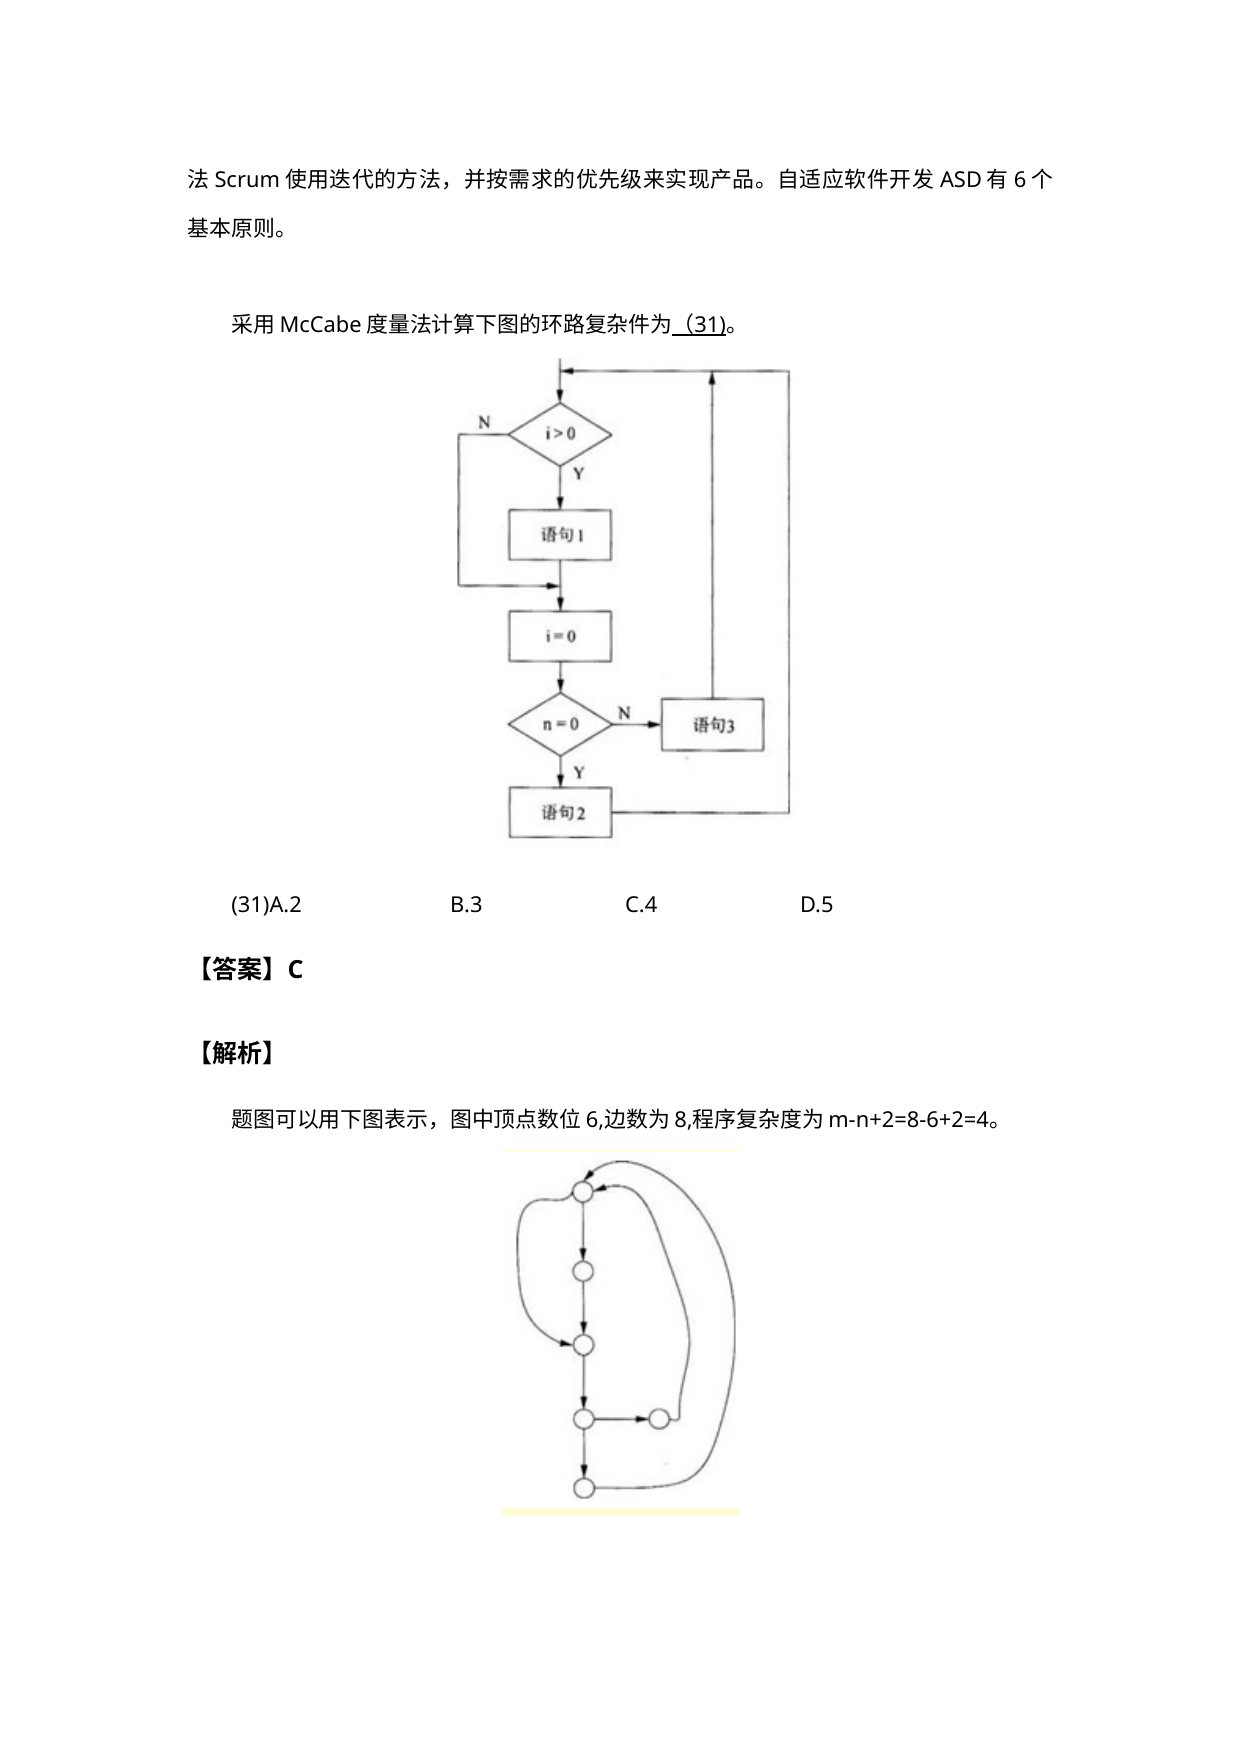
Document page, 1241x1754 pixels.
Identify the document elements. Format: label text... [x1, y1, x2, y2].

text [187, 162, 1053, 243]
picture [442, 354, 798, 862]
text 【答案】C [187, 936, 1053, 1001]
text 【解析】 [187, 1019, 1053, 1084]
text 采用McCabe度量法计算下图的环路复杂件为（31)。 [187, 306, 1053, 339]
text (31)A.2 B.3 C.4 D.5 [187, 888, 1053, 921]
picture [502, 1150, 739, 1516]
text 题图可以用下图表示，图中顶点数位6,边数为8,程序复杂度为m-n+2=8-6+2=4。 [187, 1102, 1053, 1134]
